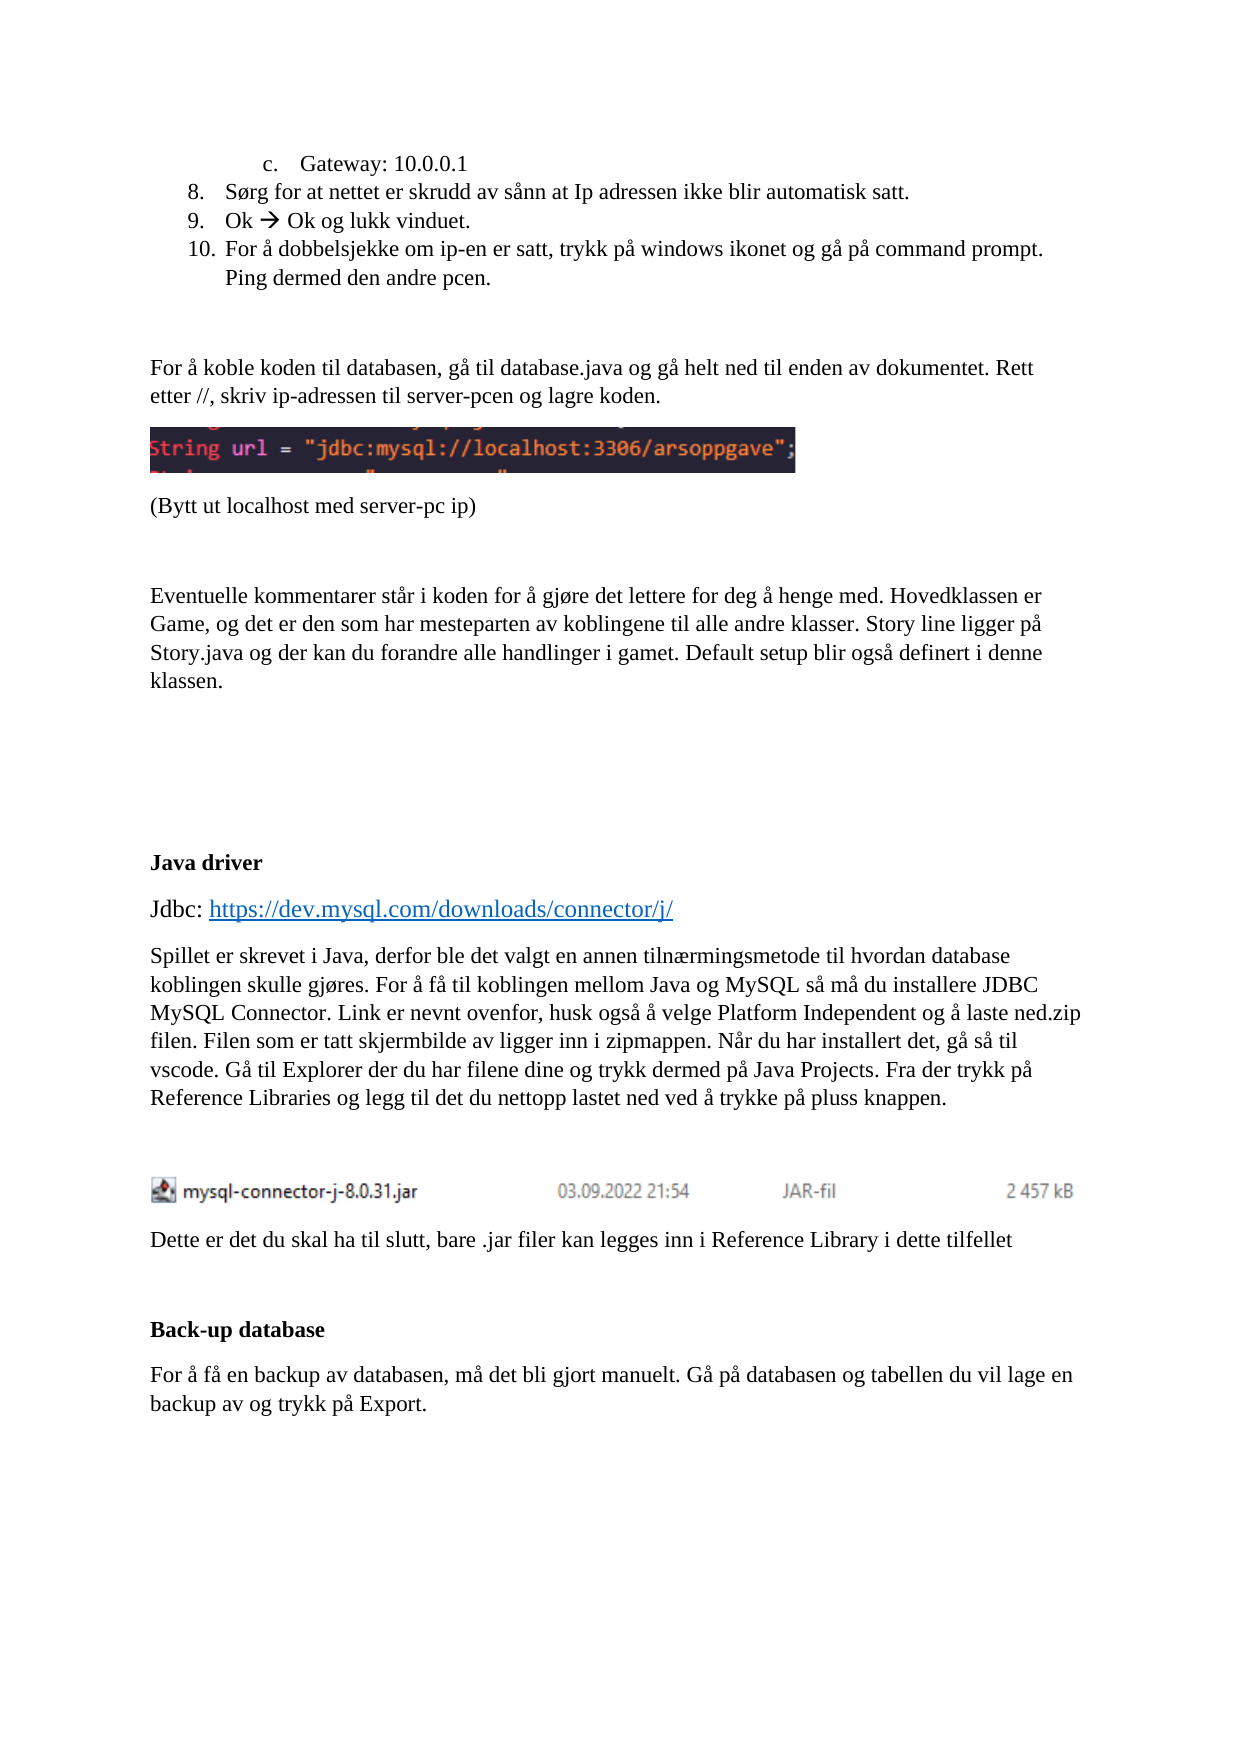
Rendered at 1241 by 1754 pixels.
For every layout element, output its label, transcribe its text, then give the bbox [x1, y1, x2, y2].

text Jdbc: https://dev.mysql.com/downloads/connector/j/ [150, 894, 1090, 923]
text (Bytt ut localhost med server-pc ip) [150, 492, 1090, 518]
text For å koble koden til databasen, gå til database.java og gå helt ned til enden av dokumentet. Rett etter //, skriv ip-adressen til server-pcen og lagre koden. [150, 354, 1090, 409]
text Dette er det du skal ha til slutt, bare .jar filer kan legges inn i Reference Library i dette tilfellet [150, 1226, 1090, 1253]
list Sørg for at nettet er skrudd av sånn at Ip adressen ikke blir automatisk satt. [187, 178, 1090, 205]
text Eventuelle kommentarer står i koden for å gjøre det lettere for deg å henge med. Hovedklassen er Game, og det er den som har mesteparten av koblingene til alle andre klasser. Story line ligger på Story.java og der kan du forandre alle handlinger i gamet. Default setup blir også definert i denne klassen. [150, 582, 1090, 693]
list Ok Ok og lukk vinduet. [187, 207, 1090, 233]
picture [150, 1174, 1088, 1208]
text Back-up database [150, 1316, 1090, 1343]
list Gateway: 10.0.0.1 [262, 150, 1090, 176]
picture [150, 427, 796, 473]
text Java driver [150, 849, 1090, 876]
list For å dobbelsjekke om ip-en er satt, trykk på windows ikonet og gå på command prompt. Ping dermed den andre pcen. [187, 235, 1090, 290]
text For å få en backup av databasen, må det bli gjort manuelt. Gå på databasen og tabellen du vil lage en backup av og trykk på Export. [150, 1362, 1090, 1416]
text Spillet er skrevet i Java, derfor ble det valgt en annen tilnærmingsmetode til hvordan database koblingen skulle gjøres. For å få til koblingen mellom Java og MySQL så må du installere JDBC MySQL Connector. Link er nevnt ovenfor, husk også å velge Platform Independent og å laste ned.zip filen. Filen som er tatt skjermbilde av ligger inn i zipmappen. Når du har installert det, gå så til vscode. Gå til Explorer der du har filene dine og trykk dermed på Java Projects. Fra der trykk på Reference Libraries og legg til det du nettopp lastet ned ved å trykke på pluss knappen. [150, 942, 1090, 1111]
